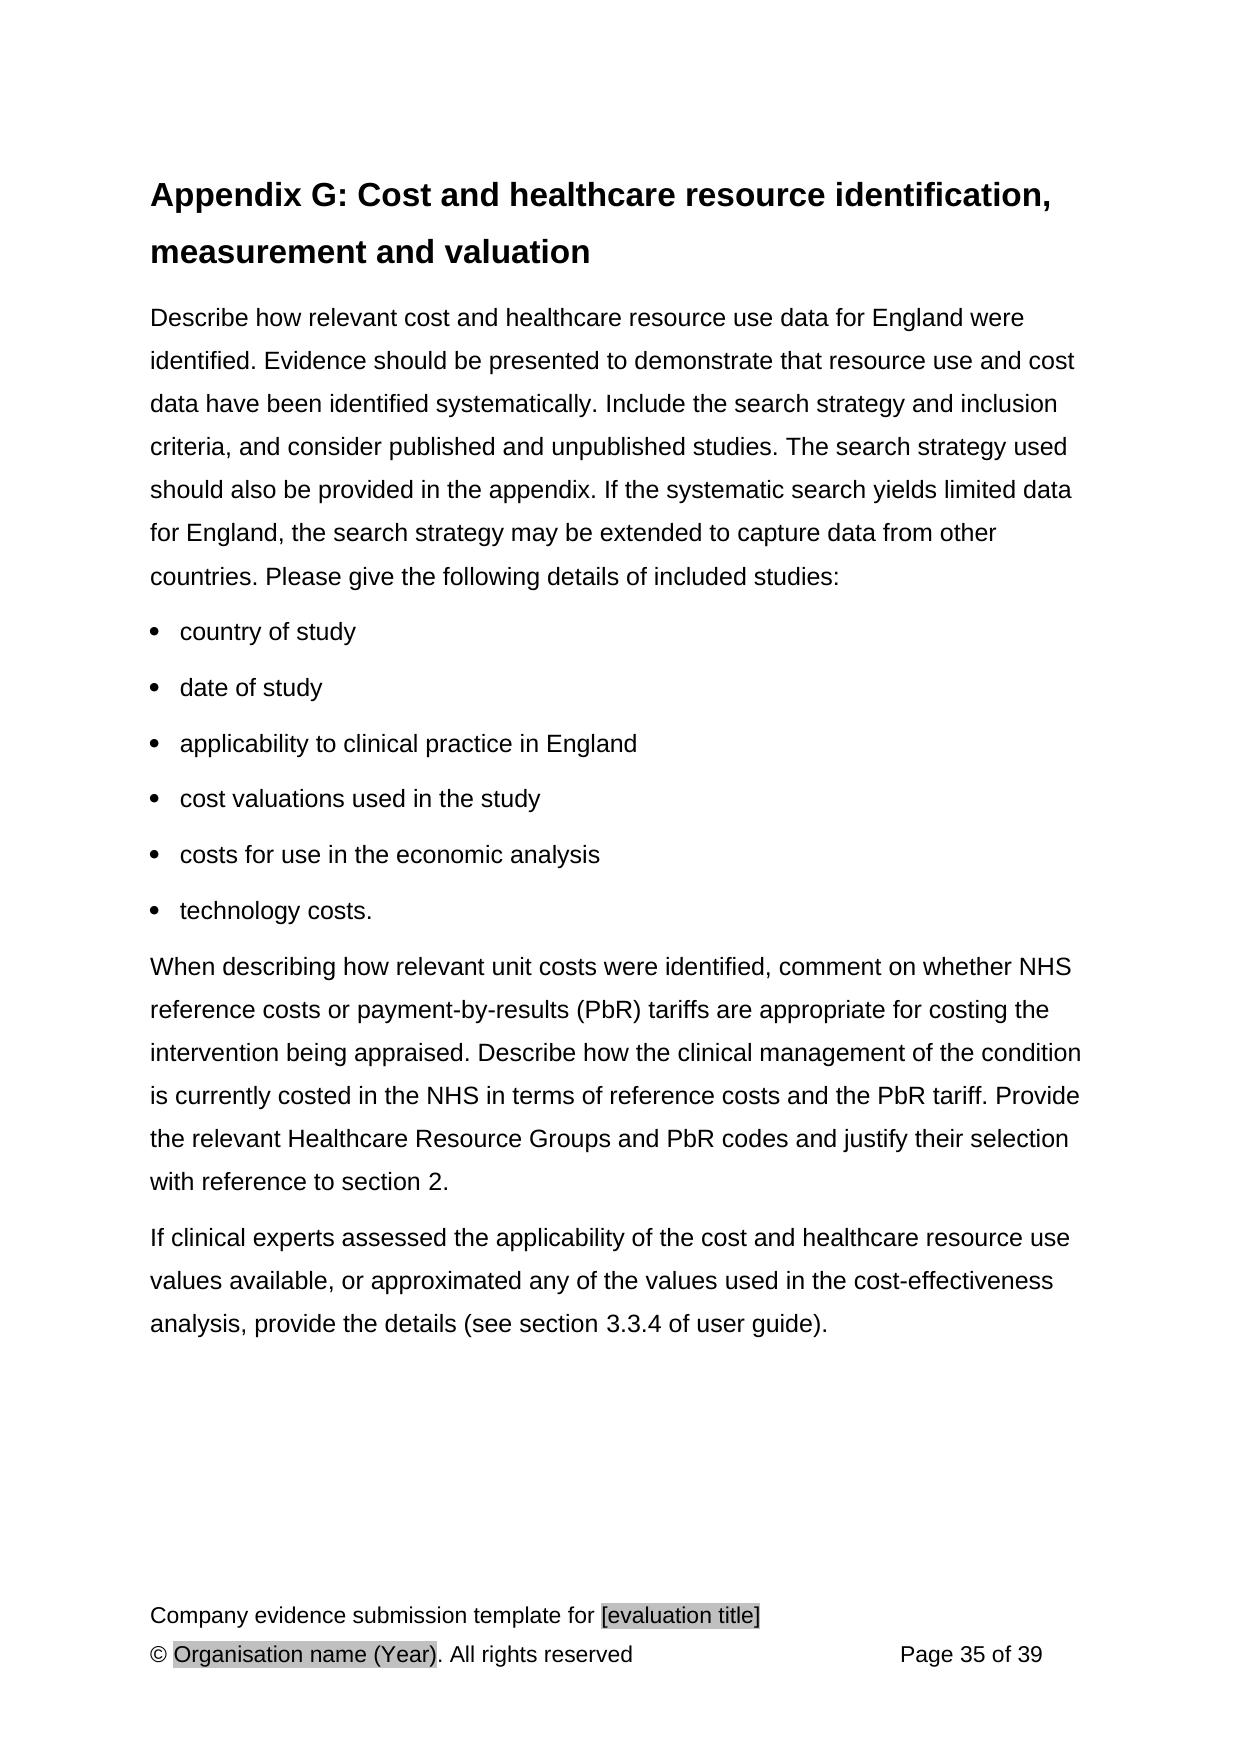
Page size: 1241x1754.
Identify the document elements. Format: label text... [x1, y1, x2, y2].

text When describing how relevant unit costs were identified, comment on whether NHS reference costs or payment-by-results (PbR) tariffs are appropriate for costing the intervention being appraised. Describe how the clinical management of the condition is currently costed in the NHS in terms of reference costs and the PbR tariff. Provide the relevant Healthcare Resource Groups and PbR codes and justify their selection with reference to section 2. [150, 951, 1090, 1196]
text costs for use in the economic analysis [150, 840, 1090, 869]
text If clinical experts assessed the applicability of the cost and healthcare resource use values available, or approximated any of the values used in the cost-effectiveness analysis, provide the details (see section 3.3.4 of user guide). [150, 1223, 1090, 1338]
subtitle Appendix G: Cost and healthcare resource identification, measurement and valuation [150, 175, 1090, 271]
text country of study [150, 617, 1090, 646]
text Describe how relevant cost and healthcare resource use data for England were identified. Evidence should be presented to demonstrate that resource use and cost data have been identified systematically. Include the search strategy and inclusion criteria, and consider published and unpublished studies. The search strategy used should also be provided in the appendix. If the systematic search yields limited data for England, the search strategy may be extended to capture data from other countries. Please give the following details of included studies: [150, 303, 1090, 590]
text date of study [150, 673, 1090, 702]
text applicability to clinical practice in England [150, 728, 1090, 757]
text technology costs. [150, 896, 1090, 924]
text cost valuations used in the study [150, 784, 1090, 813]
